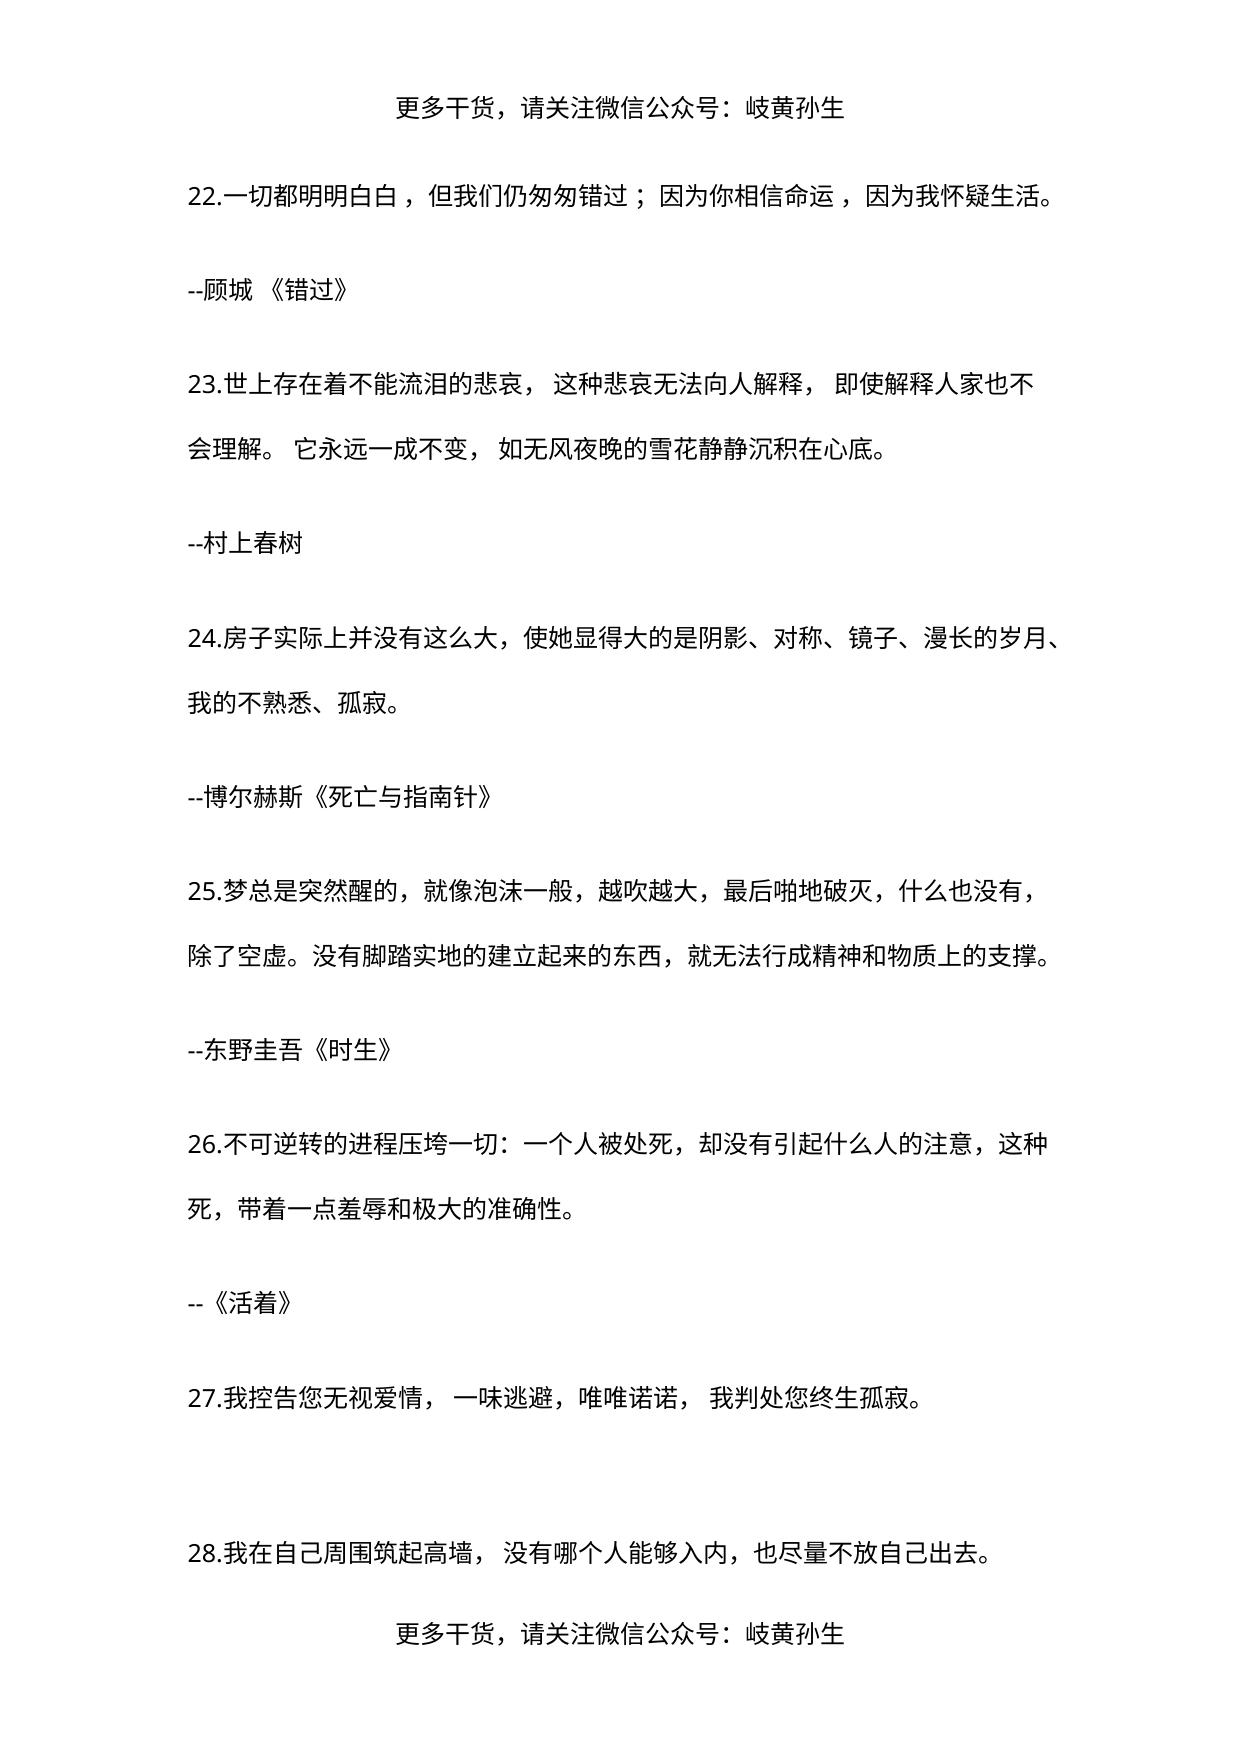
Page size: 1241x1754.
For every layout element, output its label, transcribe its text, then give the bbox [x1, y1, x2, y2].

text 23.世上存在着不能流泪的悲哀， 这种悲哀无法向人解释， 即使解释人家也不会理解。 它永远一成不变， 如无风夜晚的雪花静静沉积在心底。 [187, 350, 1053, 480]
text --《活着》 [187, 1269, 1053, 1334]
text --东野圭吾《时生》 [187, 1016, 1053, 1081]
text --博尔赫斯《死亡与指南针》 [187, 763, 1053, 828]
text 26.不可逆转的进程压垮一切：一个人被处死，却没有引起什么人的注意，这种死，带着一点羞辱和极大的准确性。 [187, 1110, 1053, 1240]
text 28.我在自己周围筑起高墙， 没有哪个人能够入内，也尽量不放自己出去。 [187, 1519, 1053, 1584]
text 24.房子实际上并没有这么大，使她显得大的是阴影、对称、镜子、漫长的岁月、我的不熟悉、孤寂。 [187, 604, 1053, 734]
text --村上春树 [187, 509, 1053, 574]
text --顾城 《错过》 [187, 256, 1053, 321]
text 27.我控告您无视爱情， 一味逃避，唯唯诺诺， 我判处您终生孤寂。 [187, 1364, 1053, 1429]
text 25.梦总是突然醒的，就像泡沫一般，越吹越大，最后啪地破灭，什么也没有，除了空虚。没有脚踏实地的建立起来的东西，就无法行成精神和物质上的支撑。 [187, 857, 1053, 987]
text 22.一切都明明白白 ，但我们仍匆匆错过 ；因为你相信命运 ，因为我怀疑生活。 [187, 162, 1053, 227]
